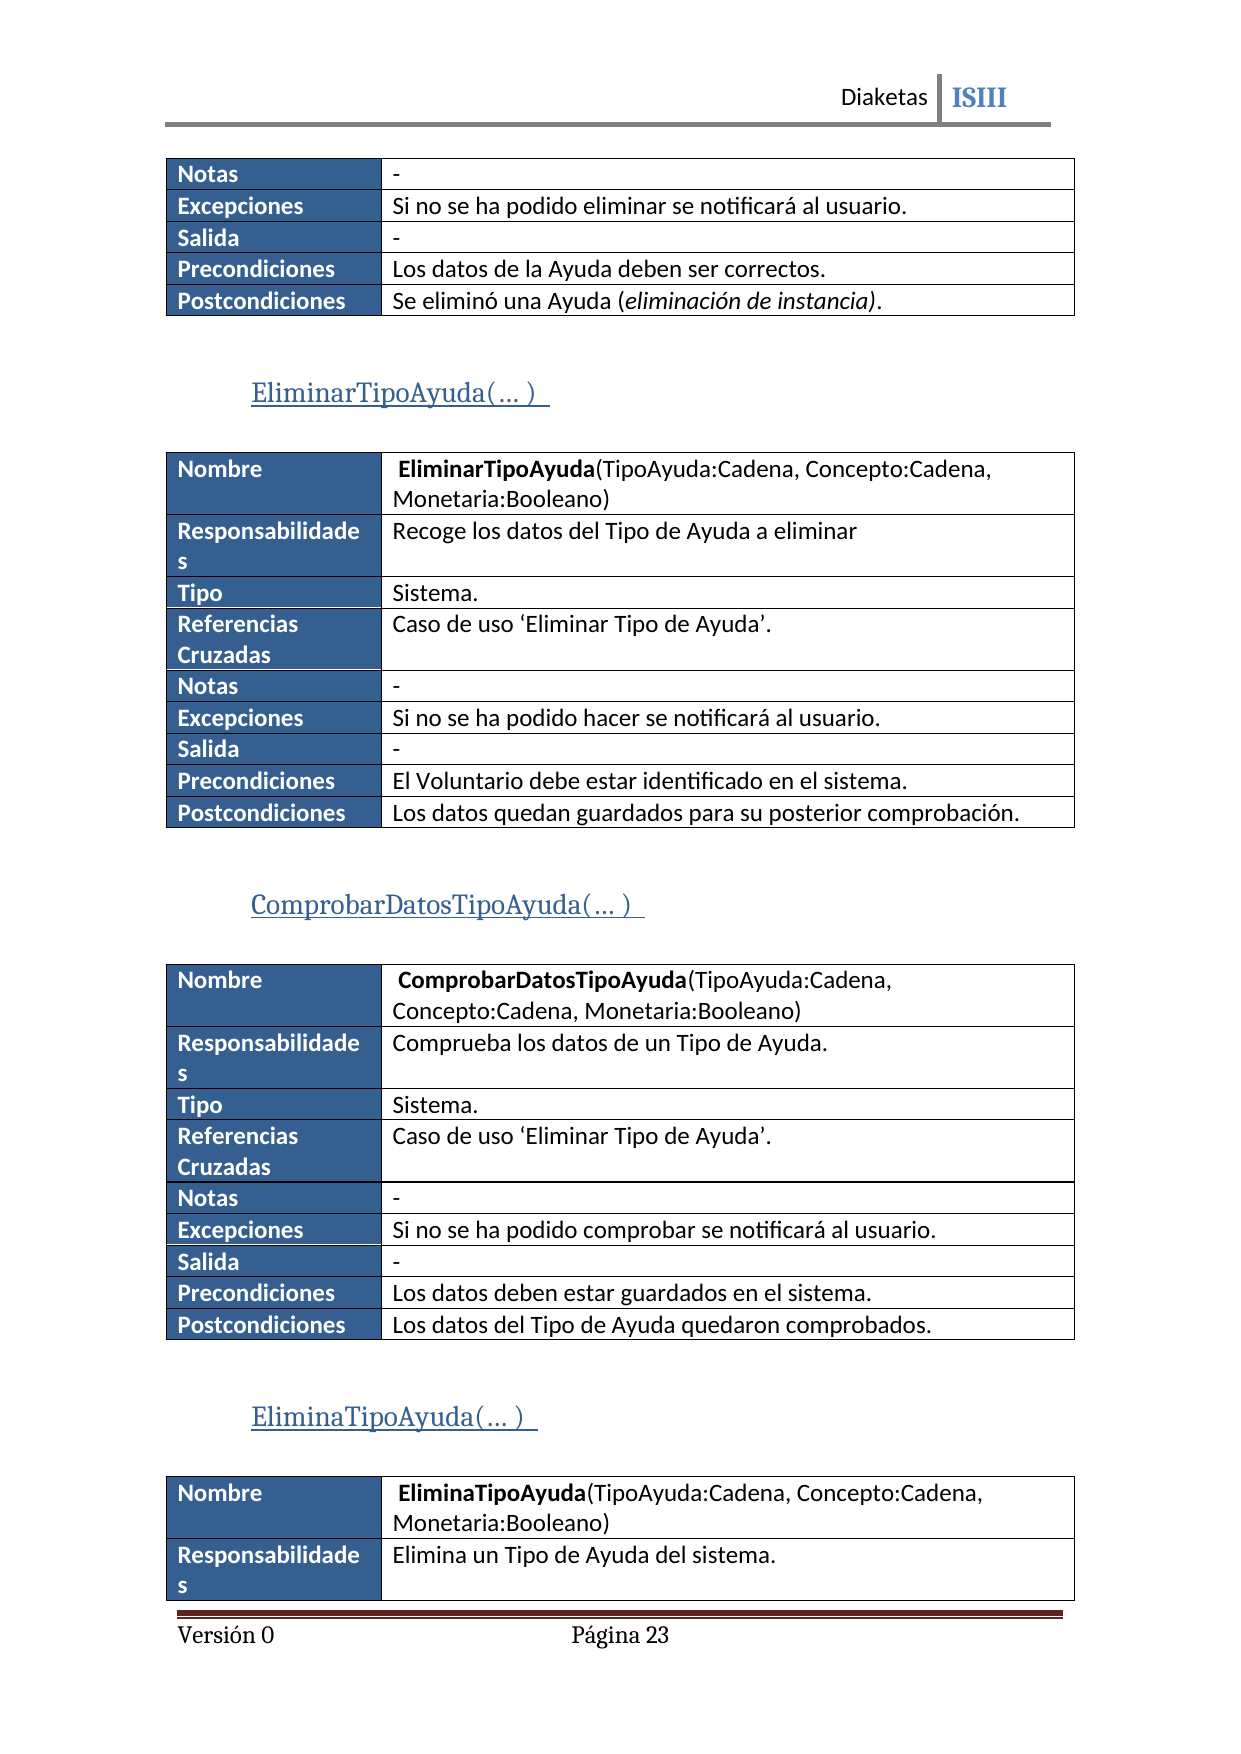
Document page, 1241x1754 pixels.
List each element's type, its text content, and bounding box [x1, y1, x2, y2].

table_cell - [382, 671, 1074, 701]
table_cell Precondiciones [167, 765, 381, 796]
table_cell Se eliminó una Ayuda (eliminación de instancia). [382, 285, 1074, 315]
table_header Nombre [167, 1477, 381, 1538]
table_cell - [382, 1183, 1074, 1213]
subtitle ComprobarDatosTipoAyuda(… ) [251, 888, 1063, 922]
table_cell Precondiciones [167, 253, 381, 284]
table_cell Excepciones [167, 702, 381, 733]
table_cell Salida [167, 734, 381, 764]
table_cell - [382, 1246, 1074, 1276]
table_header Nombre [167, 453, 381, 514]
table_cell Salida [167, 1246, 381, 1276]
table_cell Responsabilidades [167, 1539, 381, 1600]
table_cell Recoge los datos del Tipo de Ayuda a eliminar [382, 515, 1074, 576]
table_cell Si no se ha podido comprobar se notificará al usuario. [382, 1214, 1074, 1244]
table_cell Tipo [167, 577, 381, 607]
table_cell Elimina un Tipo de Ayuda del sistema. [382, 1539, 1074, 1600]
table_cell Postcondiciones [167, 285, 381, 315]
table_cell Notas [167, 159, 381, 189]
table_header Nombre [167, 965, 381, 1026]
table_header EliminaTipoAyuda(TipoAyuda:Cadena, Concepto:Cadena, Monetaria:Booleano) [382, 1477, 1074, 1538]
table_cell Notas [167, 671, 381, 701]
table_cell Referencias Cruzadas [167, 1120, 381, 1181]
table_cell - [382, 222, 1074, 252]
table_cell Comprueba los datos de un Tipo de Ayuda. [382, 1027, 1074, 1088]
table_cell Responsabilidades [167, 515, 381, 576]
table_cell Los datos quedan guardados para su posterior comprobación. [382, 797, 1074, 827]
table_cell Responsabilidades [167, 1027, 381, 1088]
table_cell Postcondiciones [167, 797, 381, 827]
table_cell Salida [167, 222, 381, 252]
table_cell Los datos de la Ayuda deben ser correctos. [382, 253, 1074, 284]
table_cell Sistema. [382, 577, 1074, 607]
table_cell Excepciones [167, 190, 381, 221]
table_cell Postcondiciones [167, 1309, 381, 1339]
table_cell Si no se ha podido hacer se notificará al usuario. [382, 702, 1074, 733]
table_cell Si no se ha podido eliminar se notificará al usuario. [382, 190, 1074, 221]
table_cell - [382, 734, 1074, 764]
table_cell - [382, 159, 1074, 189]
table_header EliminarTipoAyuda(TipoAyuda:Cadena, Concepto:Cadena, Monetaria:Booleano) [382, 453, 1074, 514]
table_cell Sistema. [382, 1089, 1074, 1119]
subtitle EliminaTipoAyuda(… ) [251, 1400, 1063, 1434]
table_header ComprobarDatosTipoAyuda(TipoAyuda:Cadena, Concepto:Cadena, Monetaria:Booleano) [382, 965, 1074, 1026]
table_cell Caso de uso ‘Eliminar Tipo de Ayuda’. [382, 609, 1074, 669]
table_cell Precondiciones [167, 1277, 381, 1308]
table_cell El Voluntario debe estar identificado en el sistema. [382, 765, 1074, 796]
subtitle EliminarTipoAyuda(… ) [251, 376, 1063, 410]
table_cell Los datos deben estar guardados en el sistema. [382, 1277, 1074, 1308]
table_cell Caso de uso ‘Eliminar Tipo de Ayuda’. [382, 1120, 1074, 1181]
table_cell Tipo [167, 1089, 381, 1119]
table_cell Notas [167, 1183, 381, 1213]
table_cell Los datos del Tipo de Ayuda quedaron comprobados. [382, 1309, 1074, 1339]
table_cell Excepciones [167, 1214, 381, 1244]
table_cell Referencias Cruzadas [167, 609, 381, 669]
